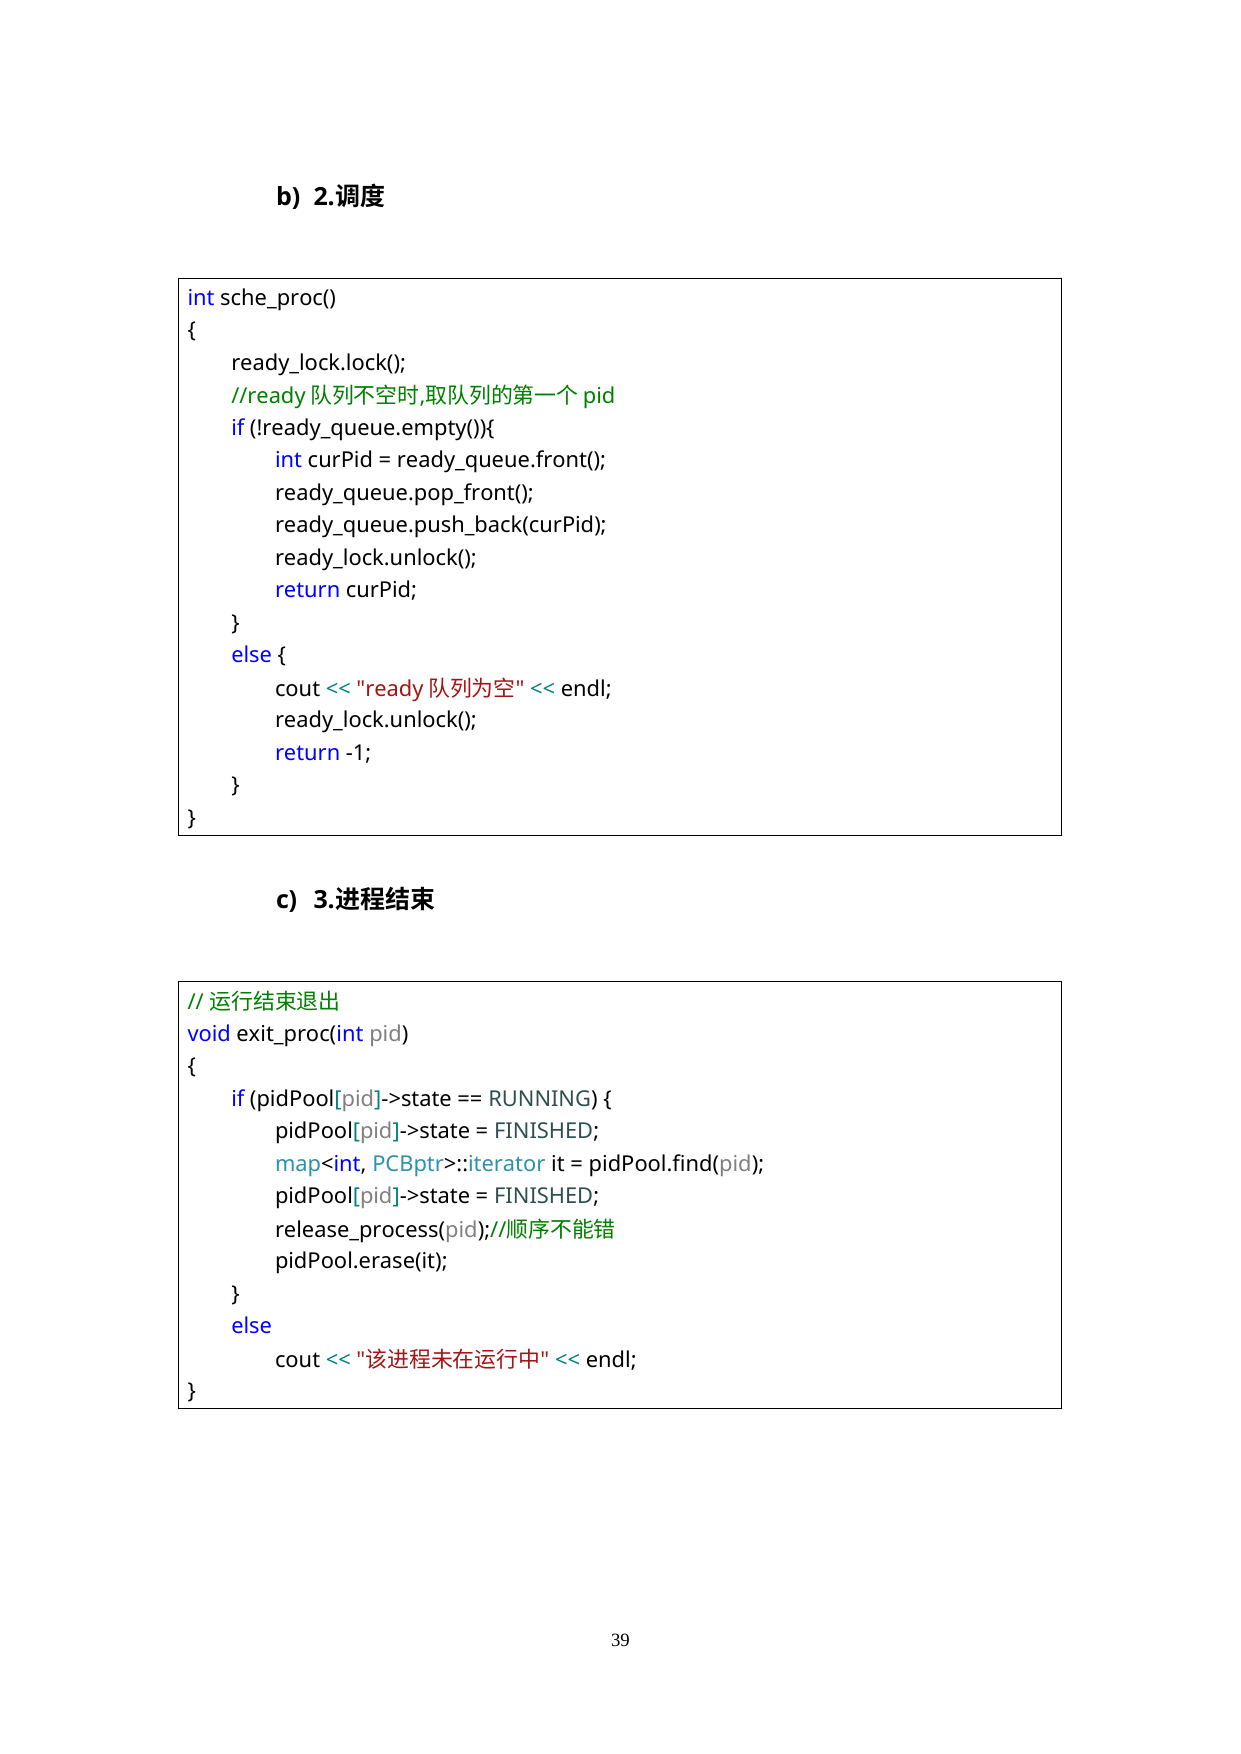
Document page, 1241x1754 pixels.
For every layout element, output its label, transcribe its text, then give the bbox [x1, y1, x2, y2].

text //ready队列不空时,取队列的第一个pid [187, 378, 1053, 411]
text int curPid = ready_queue.front(); [187, 443, 1053, 476]
text else { [187, 638, 1053, 671]
text void exit_proc(int pid) [187, 1016, 1053, 1049]
text } [187, 606, 1053, 638]
text ready_lock.unlock(); [187, 703, 1053, 736]
subtitle 3.进程结束 [276, 865, 1053, 930]
text else [187, 1309, 1053, 1341]
text ready_lock.lock(); [187, 346, 1053, 378]
subtitle 2.调度 [276, 162, 1053, 227]
text } [179, 1371, 1061, 1408]
text if (!ready_queue.empty()){ [187, 411, 1053, 443]
text pidPool[pid]->state = FINISHED; [187, 1114, 1053, 1146]
text pidPool.erase(it); [187, 1244, 1053, 1276]
text ready_queue.pop_front(); [187, 476, 1053, 508]
text release_process(pid);//顺序不能错 [187, 1211, 1053, 1244]
text return curPid; [187, 573, 1053, 606]
text ready_lock.unlock(); [187, 541, 1053, 573]
text return -1; [187, 736, 1053, 768]
text int sche_proc() [179, 279, 1061, 313]
text pidPool[pid]->state = FINISHED; [187, 1179, 1053, 1211]
text map<int, PCBptr>::iterator it = pidPool.find(pid); [187, 1146, 1053, 1179]
text } [187, 768, 1053, 797]
text ready_queue.push_back(curPid); [187, 508, 1053, 541]
text } [187, 1276, 1053, 1309]
text cout << "ready队列为空" << endl; [187, 671, 1053, 703]
text { [187, 1049, 1053, 1081]
text } [179, 797, 1061, 835]
text { [187, 313, 1053, 346]
text if (pidPool[pid]->state == RUNNING) { [187, 1081, 1053, 1114]
text cout << "该进程未在运行中" << endl; [187, 1341, 1053, 1371]
text // 运行结束退出 [179, 982, 1061, 1016]
